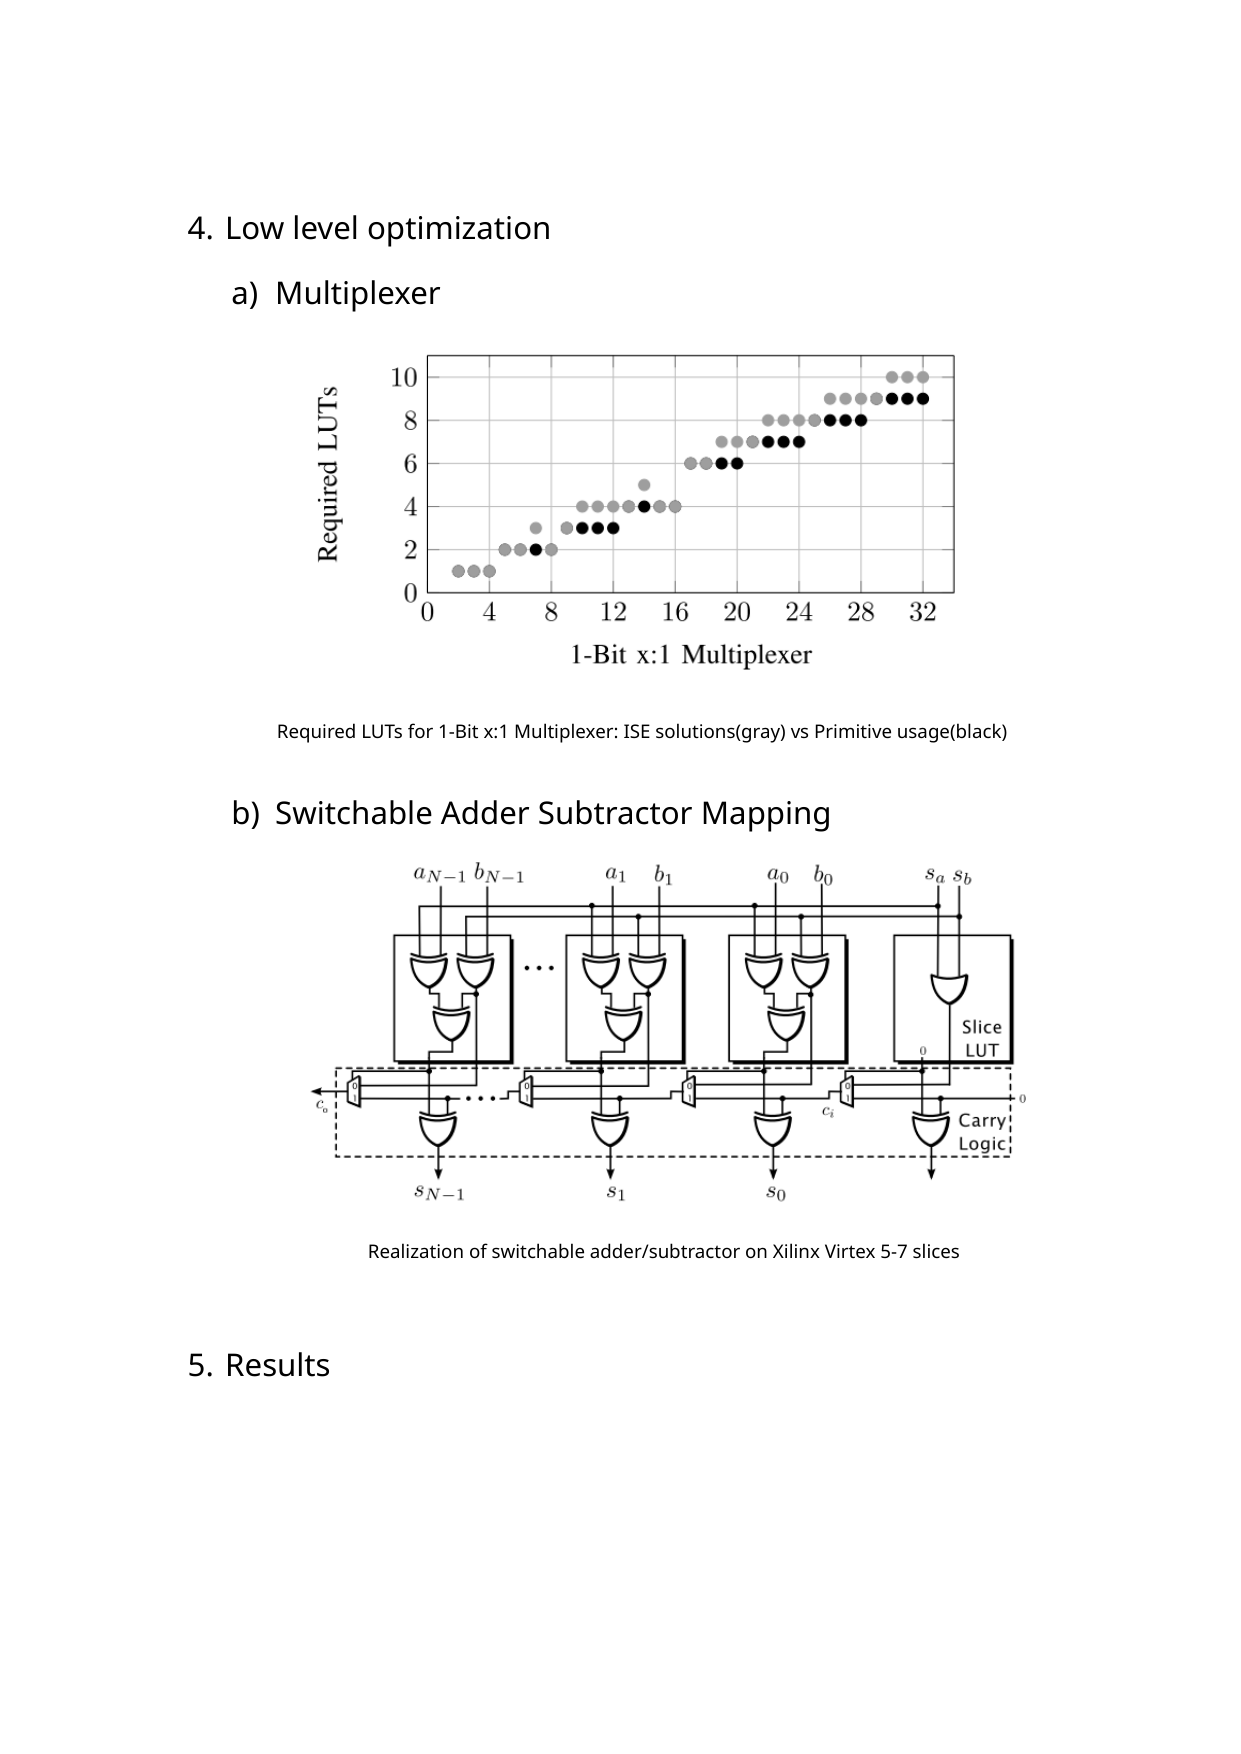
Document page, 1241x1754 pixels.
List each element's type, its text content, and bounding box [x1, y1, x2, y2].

text Required LUTs for 1-Bit x:1 Multiplexer: ISE solutions(gray) vs Primitive usage(black) [231, 714, 1053, 747]
list Multiplexer [231, 259, 1053, 324]
list Results [187, 1332, 1053, 1397]
picture [284, 324, 1000, 686]
list Switchable Adder Subtractor Mapping [231, 779, 1053, 844]
list Low level optimization [187, 194, 1053, 259]
picture [275, 844, 1042, 1208]
list Realization of switchable adder/subtractor on Xilinx Virtex 5-7 slices [275, 1234, 1053, 1267]
